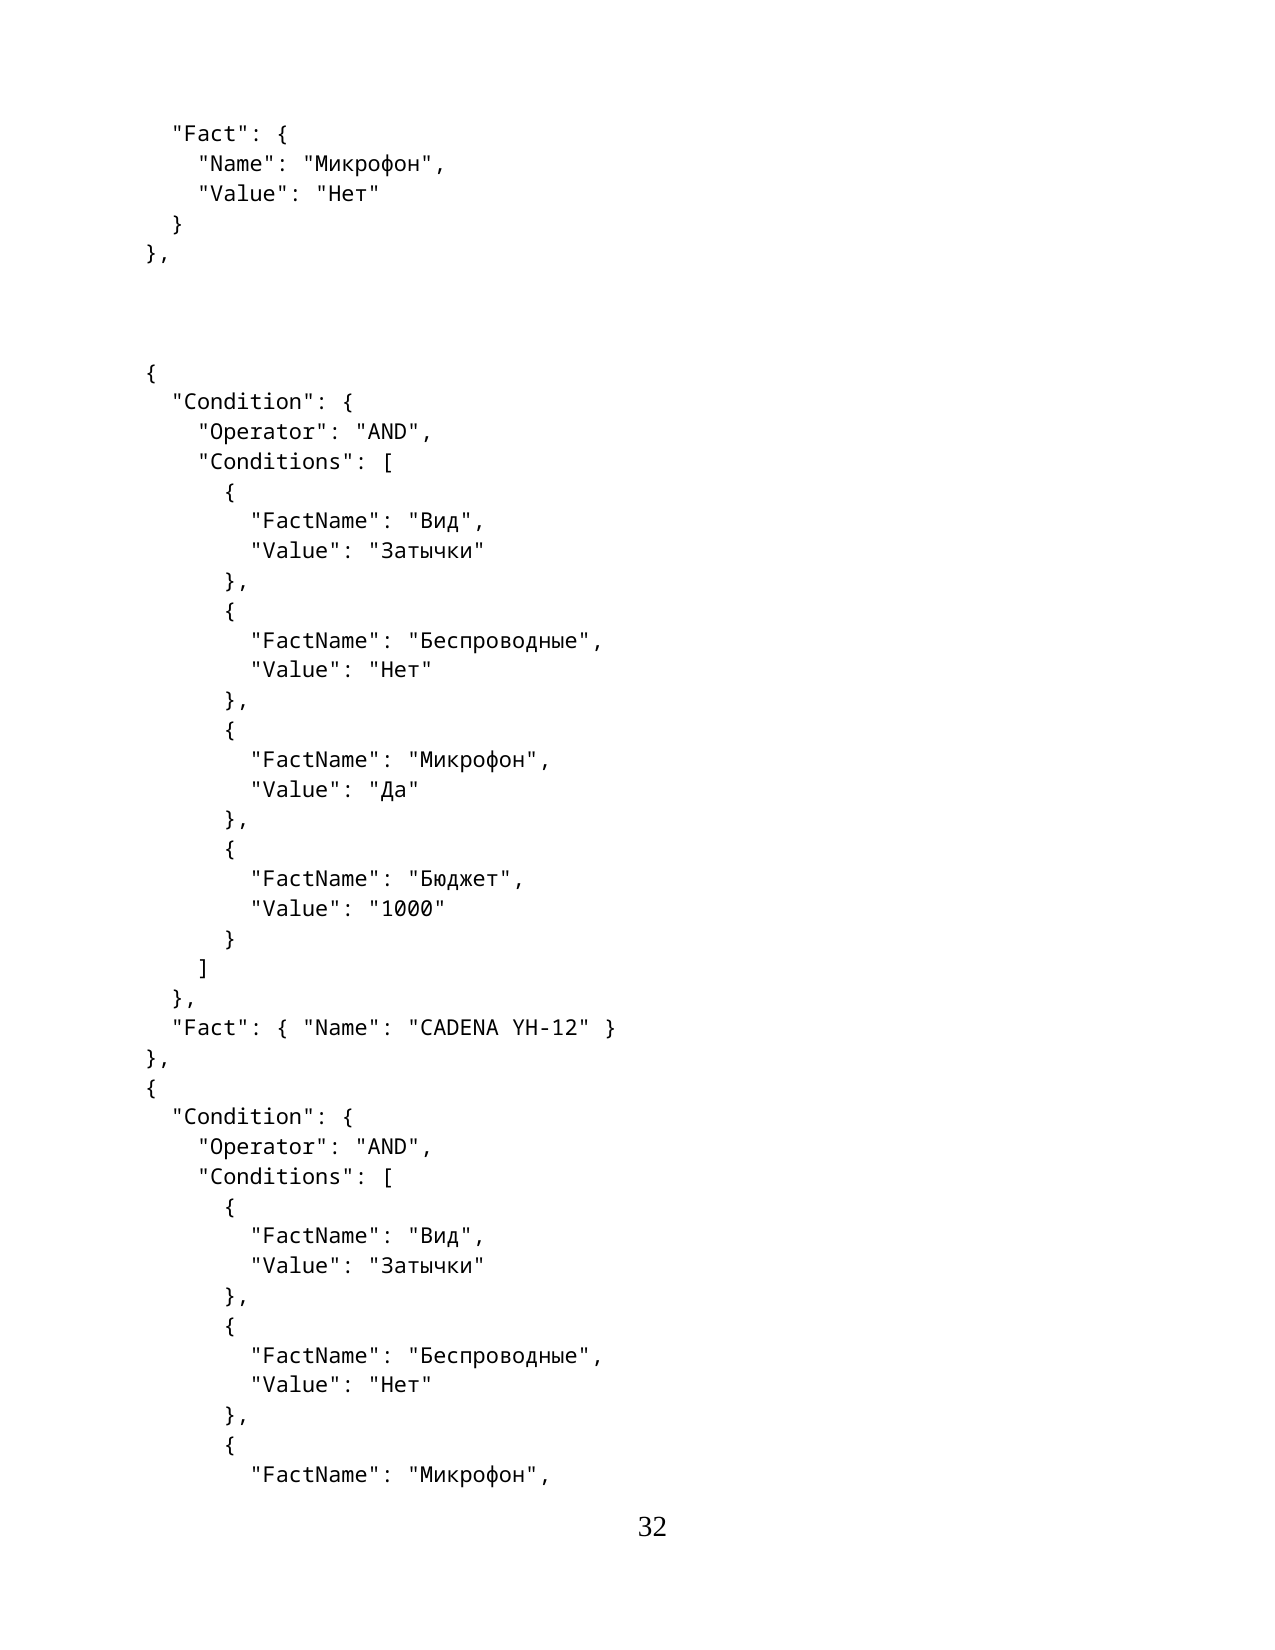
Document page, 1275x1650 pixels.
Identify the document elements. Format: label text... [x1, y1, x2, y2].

text { [118, 1071, 1186, 1101]
text "Condition": { [118, 1101, 1186, 1131]
text "Condition": { [118, 386, 1186, 416]
text "Fact": { "Name": "CADENA YH-12" } [118, 1012, 1186, 1042]
text "Value": "Нет" [118, 1369, 1186, 1399]
text "FactName": "Беспроводные", [118, 1339, 1186, 1369]
text "Value": "Нет" [118, 178, 1186, 207]
text } [118, 922, 1186, 952]
text { [118, 476, 1186, 505]
text { [118, 1191, 1186, 1220]
text "Conditions": [ [118, 1161, 1186, 1191]
text "Value": "Затычки" [118, 1250, 1186, 1280]
text ] [118, 952, 1186, 982]
text "Value": "Затычки" [118, 535, 1186, 565]
text "FactName": "Вид", [118, 1220, 1186, 1250]
text "Value": "1000" [118, 893, 1186, 922]
text { [118, 595, 1186, 624]
text { [118, 1429, 1186, 1459]
text "Name": "Микрофон", [118, 148, 1186, 178]
text }, [118, 1280, 1186, 1310]
text } [118, 207, 1186, 237]
text "FactName": "Бюджет", [118, 863, 1186, 893]
text }, [118, 1399, 1186, 1429]
text }, [118, 1042, 1186, 1071]
text }, [118, 803, 1186, 833]
text "FactName": "Микрофон", [118, 744, 1186, 773]
text }, [118, 684, 1186, 714]
text "FactName": "Микрофон", [118, 1459, 1186, 1488]
text "FactName": "Вид", [118, 505, 1186, 535]
text "Value": "Нет" [118, 654, 1186, 684]
text "Operator": "AND", [118, 416, 1186, 446]
text "FactName": "Беспроводные", [118, 624, 1186, 654]
text { [118, 714, 1186, 744]
text "Operator": "AND", [118, 1131, 1186, 1161]
text "Value": "Да" [118, 773, 1186, 803]
text }, [118, 982, 1186, 1012]
text { [118, 356, 1186, 386]
text }, [118, 237, 1186, 267]
text "Fact": { [118, 118, 1186, 148]
text { [118, 1310, 1186, 1339]
text "Conditions": [ [118, 446, 1186, 476]
text }, [118, 565, 1186, 595]
text { [118, 833, 1186, 863]
